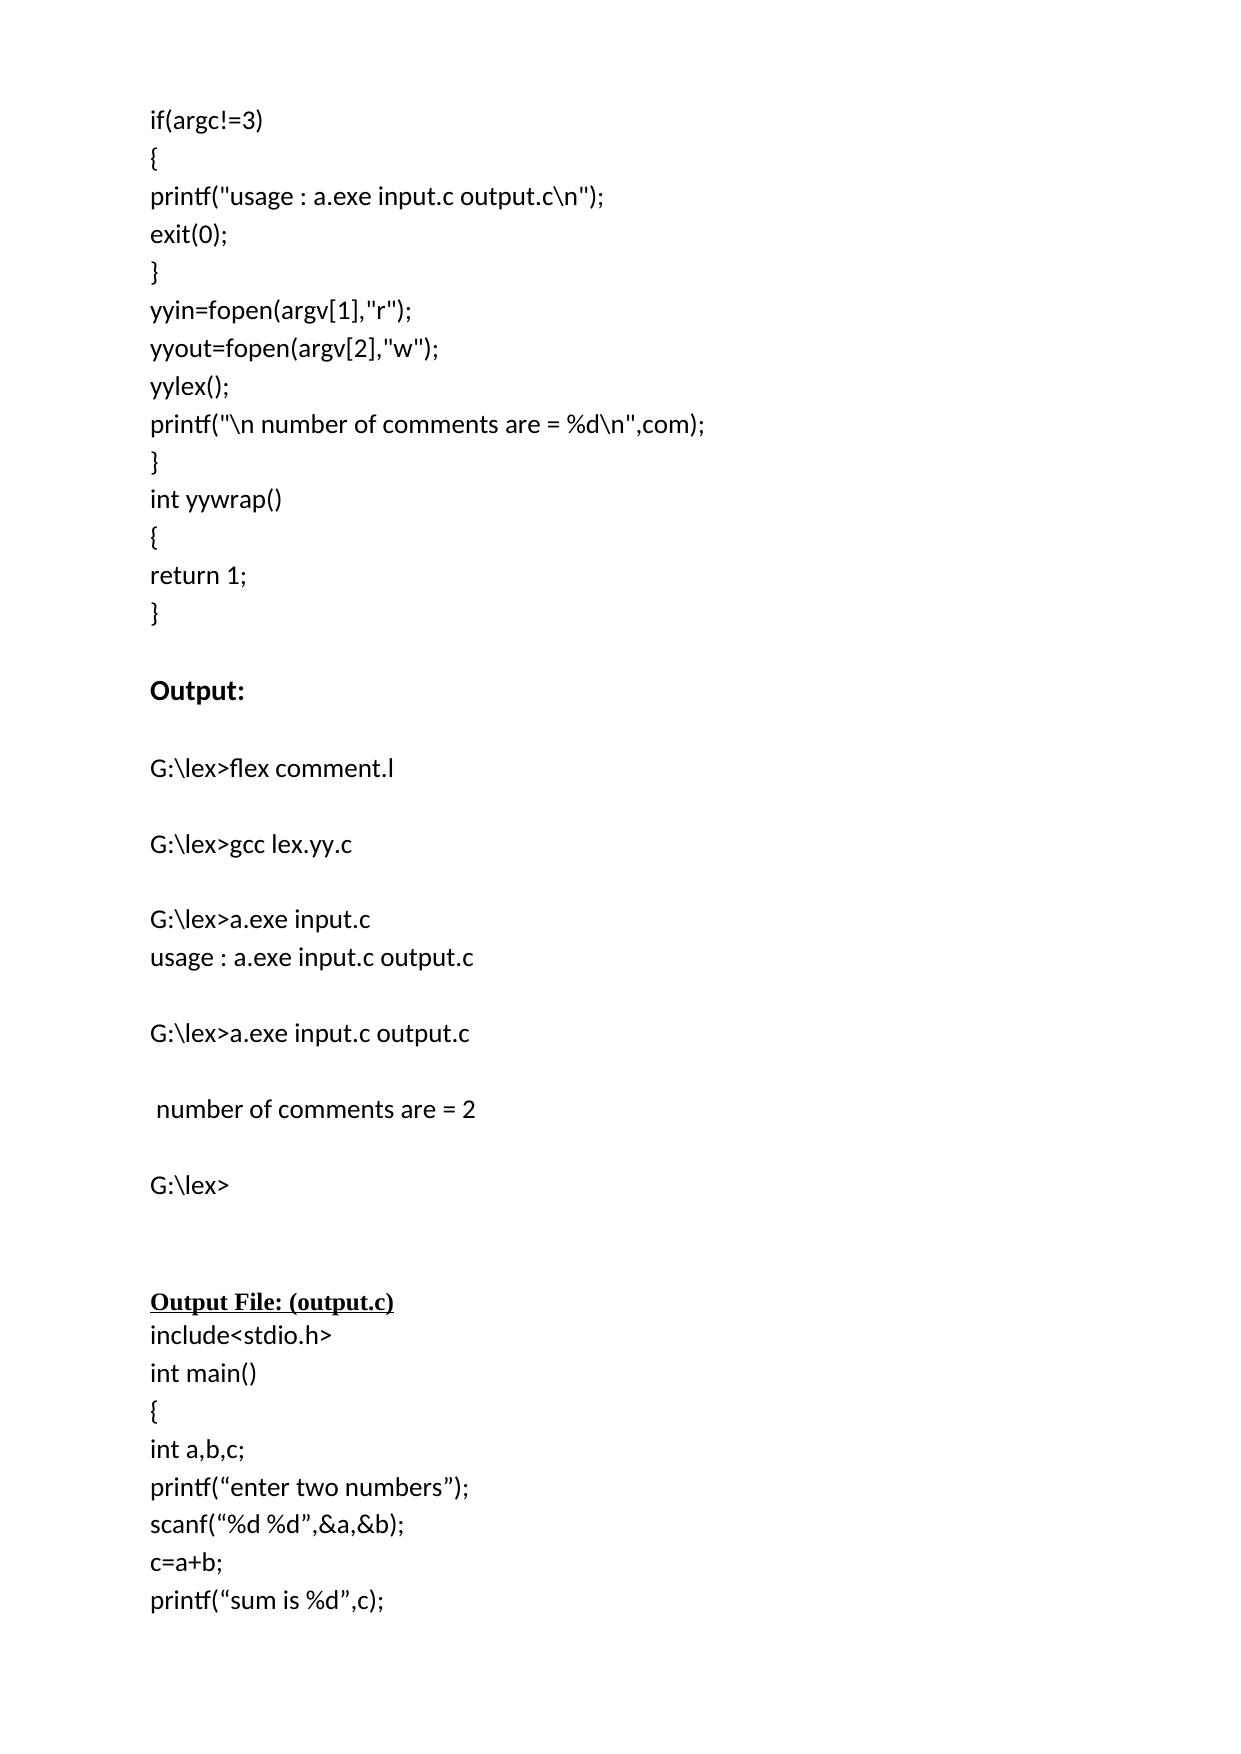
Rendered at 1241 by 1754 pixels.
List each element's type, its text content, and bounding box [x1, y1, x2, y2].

text G:\lex>a.exe input.c output.c [150, 1016, 1090, 1049]
text yylex(); [150, 369, 1090, 402]
text printf(“enter two numbers”); [150, 1470, 1090, 1503]
text return 1; [150, 558, 1090, 591]
text } [150, 445, 1090, 478]
text int yywrap() [150, 483, 1090, 516]
text { [150, 141, 1090, 174]
text scanf(“%d %d”,&a,&b); [150, 1508, 1090, 1541]
text Output: [150, 672, 1090, 708]
text } [150, 255, 1090, 288]
text exit(0); [150, 217, 1090, 250]
text G:\lex>flex comment.l [150, 751, 1090, 784]
text int a,b,c; [150, 1432, 1090, 1465]
text G:\lex> [150, 1168, 1090, 1201]
text printf("usage : a.exe input.c output.c\n"); [150, 179, 1090, 212]
text number of comments are = 2 [150, 1092, 1090, 1125]
text if(argc!=3) [150, 103, 1090, 136]
text yyout=fopen(argv[2],"w"); [150, 331, 1090, 364]
text yyin=fopen(argv[1],"r"); [150, 293, 1090, 326]
text } [150, 596, 1090, 629]
text { [150, 1394, 1090, 1427]
text G:\lex>a.exe input.c [150, 903, 1090, 936]
text G:\lex>gcc lex.yy.c [150, 827, 1090, 860]
text int main() [150, 1356, 1090, 1389]
text c=a+b; [150, 1546, 1090, 1579]
subtitle Output File: (output.c) [150, 1287, 1090, 1316]
text printf(“sum is %d”,c); [150, 1583, 1090, 1617]
text printf("\n number of comments are = %d\n",com); [150, 407, 1090, 440]
text usage : a.exe input.c output.c [150, 941, 1090, 974]
text { [150, 521, 1090, 553]
text include<stdio.h> [150, 1318, 1090, 1351]
